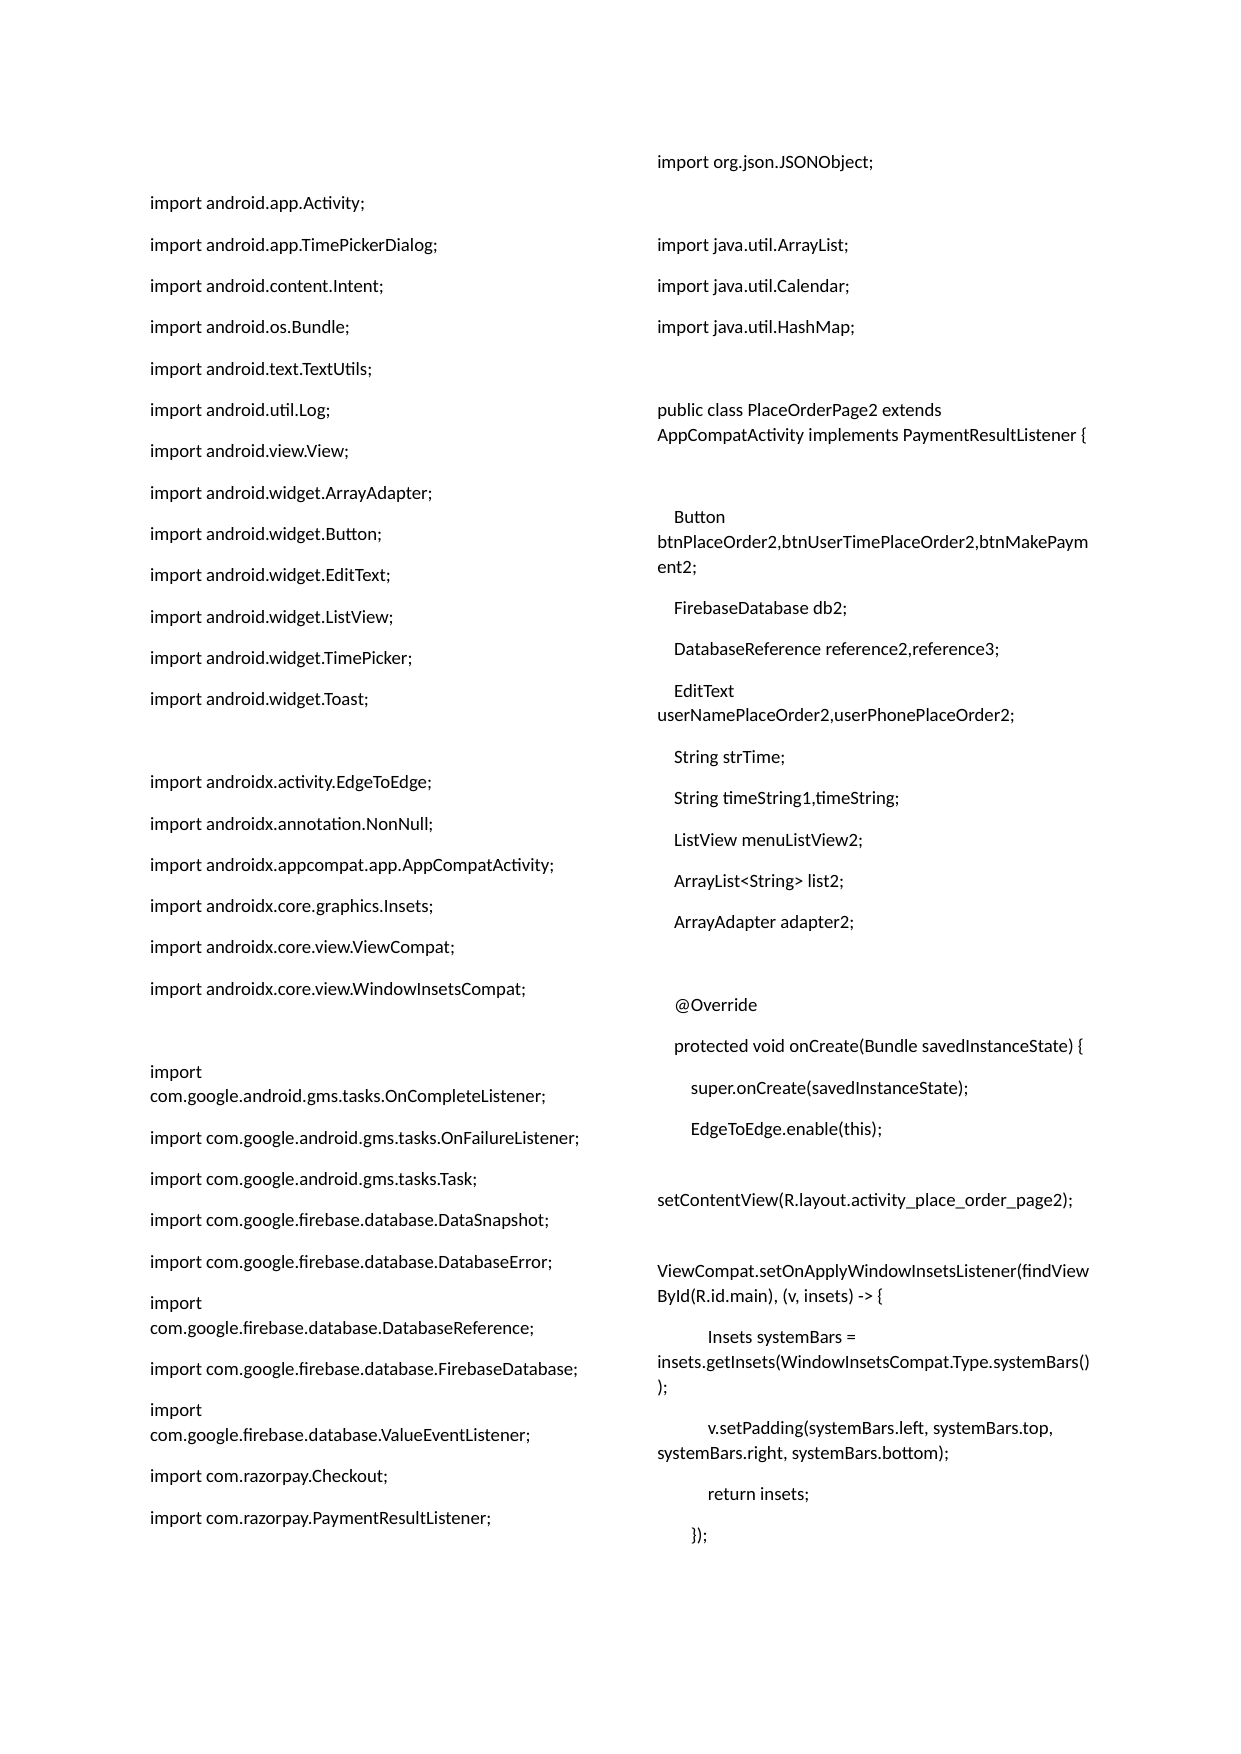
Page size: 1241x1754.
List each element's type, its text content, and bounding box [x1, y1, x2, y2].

text ListView menuListView2; [657, 828, 1090, 851]
text import com.google.android.gms.tasks.OnFailureListener; [150, 1126, 583, 1149]
text import android.widget.Toast; [150, 688, 583, 711]
text EdgeToEdge.enable(this); [657, 1117, 1090, 1140]
text import com.razorpay.PaymentResultListener; [150, 1506, 583, 1529]
text import android.os.Bundle; [150, 315, 583, 338]
text String timeString1,timeString; [657, 786, 1090, 809]
text import org.json.JSONObject; [657, 150, 1090, 173]
text import android.content.Intent; [150, 274, 583, 297]
text ArrayAdapter adapter2; [657, 910, 1090, 933]
text @Override [657, 993, 1090, 1016]
text String strTime; [657, 745, 1090, 768]
text import android.app.TimePickerDialog; [150, 233, 583, 256]
text import androidx.appcompat.app.AppCompatActivity; [150, 853, 583, 876]
text import android.widget.ArrayAdapter; [150, 481, 583, 504]
text import android.widget.ListView; [150, 605, 583, 628]
text import android.view.View; [150, 439, 583, 462]
text import com.google.android.gms.tasks.Task; [150, 1167, 583, 1190]
text import android.widget.Button; [150, 522, 583, 545]
text public class PlaceOrderPage2 extends AppCompatActivity implements PaymentResultListener { [657, 398, 1090, 446]
text import com.google.firebase.database.FirebaseDatabase; [150, 1357, 583, 1380]
text ViewCompat.setOnApplyWindowInsetsListener(findViewById(R.id.main), (v, insets) -> { [657, 1230, 1090, 1307]
text import android.widget.TimePicker; [150, 646, 583, 669]
text v.setPadding(systemBars.left, systemBars.top, systemBars.right, systemBars.bottom); [657, 1416, 1090, 1464]
text EditText userNamePlaceOrder2,userPhonePlaceOrder2; [657, 679, 1090, 727]
text import androidx.core.view.ViewCompat; [150, 936, 583, 959]
text import com.google.firebase.database.DataSnapshot; [150, 1208, 583, 1231]
text import com.google.android.gms.tasks.OnCompleteListener; [150, 1060, 583, 1107]
text import android.util.Log; [150, 398, 583, 421]
text import android.text.TextUtils; [150, 357, 583, 380]
text setContentView(R.layout.activity_place_order_page2); [657, 1158, 1090, 1211]
text import java.util.HashMap; [657, 315, 1090, 338]
text super.onCreate(savedInstanceState); [657, 1076, 1090, 1099]
text import com.google.firebase.database.DatabaseError; [150, 1250, 583, 1273]
text import android.widget.EditText; [150, 563, 583, 586]
text import com.razorpay.Checkout; [150, 1465, 583, 1488]
text import androidx.annotation.NonNull; [150, 812, 583, 834]
text DatabaseReference reference2,reference3; [657, 638, 1090, 661]
text import com.google.firebase.database.DatabaseReference; [150, 1291, 583, 1339]
text return insets; [657, 1482, 1090, 1505]
text import androidx.core.view.WindowInsetsCompat; [150, 977, 583, 1000]
text import android.app.Activity; [150, 191, 583, 214]
text import androidx.core.graphics.Insets; [150, 894, 583, 917]
text protected void onCreate(Bundle savedInstanceState) { [657, 1034, 1090, 1057]
text }); [657, 1524, 1090, 1547]
text Insets systemBars = insets.getInsets(WindowInsetsCompat.Type.systemBars()); [657, 1326, 1090, 1398]
text Button btnPlaceOrder2,btnUserTimePlaceOrder2,btnMakePayment2; [657, 506, 1090, 578]
text import com.google.firebase.database.ValueEventListener; [150, 1399, 583, 1446]
text import androidx.activity.EdgeToEdge; [150, 770, 583, 793]
text ArrayList<String> list2; [657, 869, 1090, 892]
text import java.util.ArrayList; [657, 233, 1090, 256]
text FirebaseDatabase db2; [657, 596, 1090, 619]
text import java.util.Calendar; [657, 274, 1090, 297]
